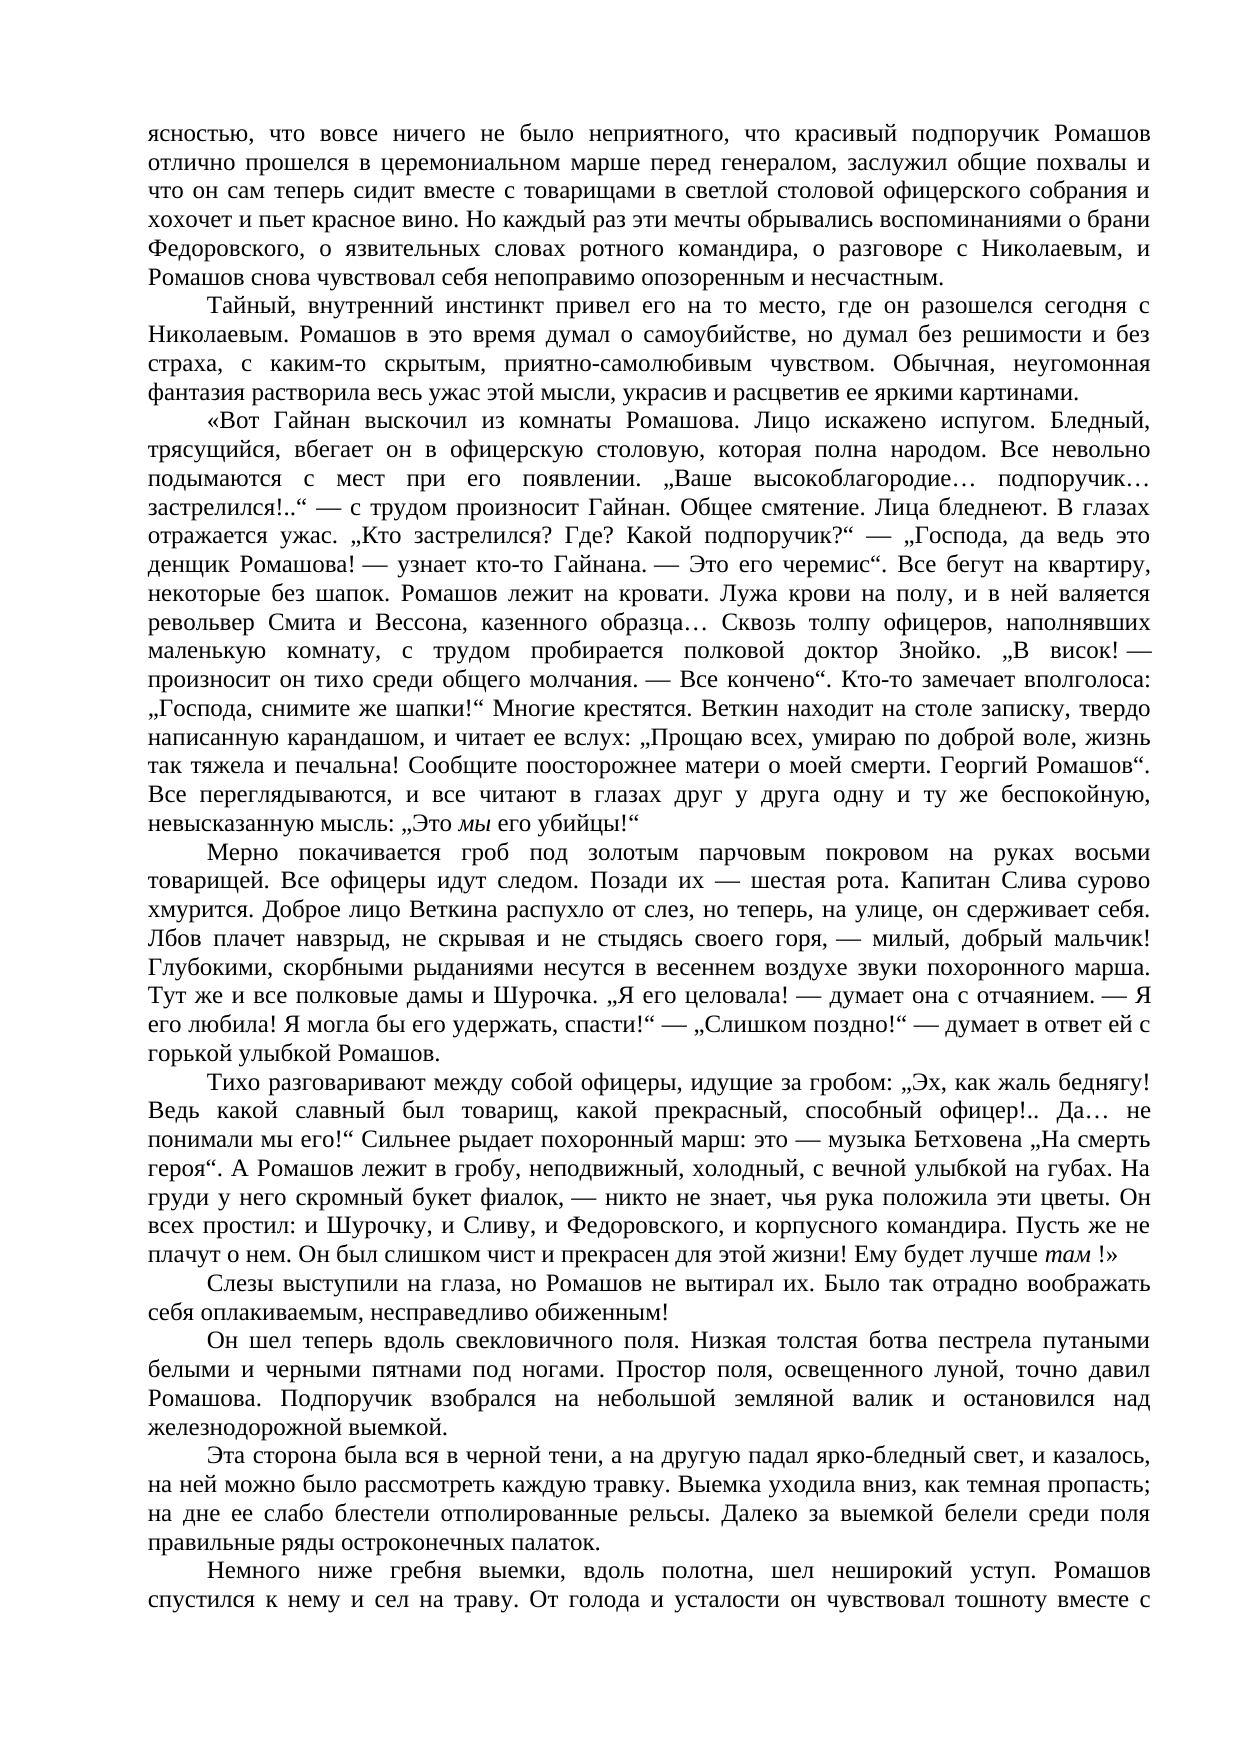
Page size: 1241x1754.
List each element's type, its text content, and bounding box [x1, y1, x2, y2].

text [148, 118, 1152, 291]
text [148, 1556, 1152, 1613]
text Тихо разговаривают между собой офицеры, идущие за гробом: „Эх, как жаль беднягу! Ведь какой славный был товарищ, какой прекрасный, способный офицер!.. Да… не понимали мы его!“ Сильнее рыдает похоронный марш: это — музыка Бетховена „На смерть героя“. А Ромашов лежит в гробу, неподвижный, холодный, с вечной улыбкой на губах. На груди у него скромный букет фиалок, — никто не знает, чья рука положила эти цветы. Он всех простил: и Шурочку, и Сливу, и Федоровского, и корпусного командира. Пусть же не плачут о нем. Он был слишком чист и прекрасен для этой жизни! Ему будет лучше там !» [148, 1067, 1152, 1268]
text Он шел теперь вдоль свекловичного поля. Низкая толстая ботва пестрела путаными белыми и черными пятнами под ногами. Простор поля, освещенного луной, точно давил Ромашова. Подпоручик взобрался на небольшой земляной валик и остановился над железнодорожной выемкой. [148, 1326, 1152, 1441]
text Мерно покачивается гроб под золотым парчовым покровом на руках восьми товарищей. Все офицеры идут следом. Позади их — шестая рота. Капитан Слива сурово хмурится. Доброе лицо Веткина распухло от слез, но теперь, на улице, он сдерживает себя. Лбов плачет навзрыд, не скрывая и не стыдясь своего горя, — милый, добрый мальчик! Глубокими, скорбными рыданиями несутся в весеннем воздухе звуки похоронного марша. Тут же и все полковые дамы и Шурочка. „Я его целовала! — думает она с отчаянием. — Я его любила! Я могла бы его удержать, спасти!“ — „Слишком поздно!“ — думает в ответ ей с горькой улыбкой Ромашов. [148, 837, 1152, 1067]
text Эта сторона была вся в черной тени, а на другую падал ярко-бледный свет, и казалось, на ней можно было рассмотреть каждую травку. Выемка уходила вниз, как темная пропасть; на дне ее слабо блестели отполированные рельсы. Далеко за выемкой белели среди поля правильные ряды остроконечных палаток. [148, 1441, 1152, 1556]
text «Вот Гайнан выскочил из комнаты Ромашова. Лицо искажено испугом. Бледный, трясущийся, вбегает он в офицерскую столовую, которая полна народом. Все невольно подымаются с мест при его появлении. „Ваше высокоблагородие… подпоручик… застрелился!..“ — с трудом произносит Гайнан. Общее смятение. Лица бледнеют. В глазах отражается ужас. „Кто застрелился? Где? Какой подпоручик?“ — „Господа, да ведь это денщик Ромашова! — узнает кто-то Гайнана. — Это его черемис“. Все бегут на квартиру, некоторые без шапок. Ромашов лежит на кровати. Лужа крови на полу, и в ней валяется револьвер Смита и Вессона, казенного образца… Сквозь толпу офицеров, наполнявших маленькую комнату, с трудом пробирается полковой доктор Знойко. „В висок! — произносит он тихо среди общего молчания. — Все кончено“. Кто-то замечает вполголоса: „Господа, снимите же шапки!“ Многие крестятся. Веткин находит на столе записку, твердо написанную карандашом, и читает ее вслух: „Прощаю всех, умираю по доброй воле, жизнь так тяжела и печальна! Сообщите поосторожнее матери о моей смерти. Георгий Ромашов“. Все переглядываются, и все читают в глазах друг у друга одну и ту же беспокойную, невысказанную мысль: „Это мы его убийцы!“ [148, 406, 1152, 837]
text Тайный, внутренний инстинкт привел его на то место, где он разошелся сегодня с Николаевым. Ромашов в это время думал о самоубийстве, но думал без решимости и без страха, с каким-то скрытым, приятно-самолюбивым чувством. Обычная, неугомонная фантазия растворила весь ужас этой мысли, украсив и расцветив ее яркими картинами. [148, 291, 1152, 406]
text Слезы выступили на глаза, но Ромашов не вытирал их. Было так отрадно воображать себя оплакиваемым, несправедливо обиженным! [148, 1268, 1152, 1326]
